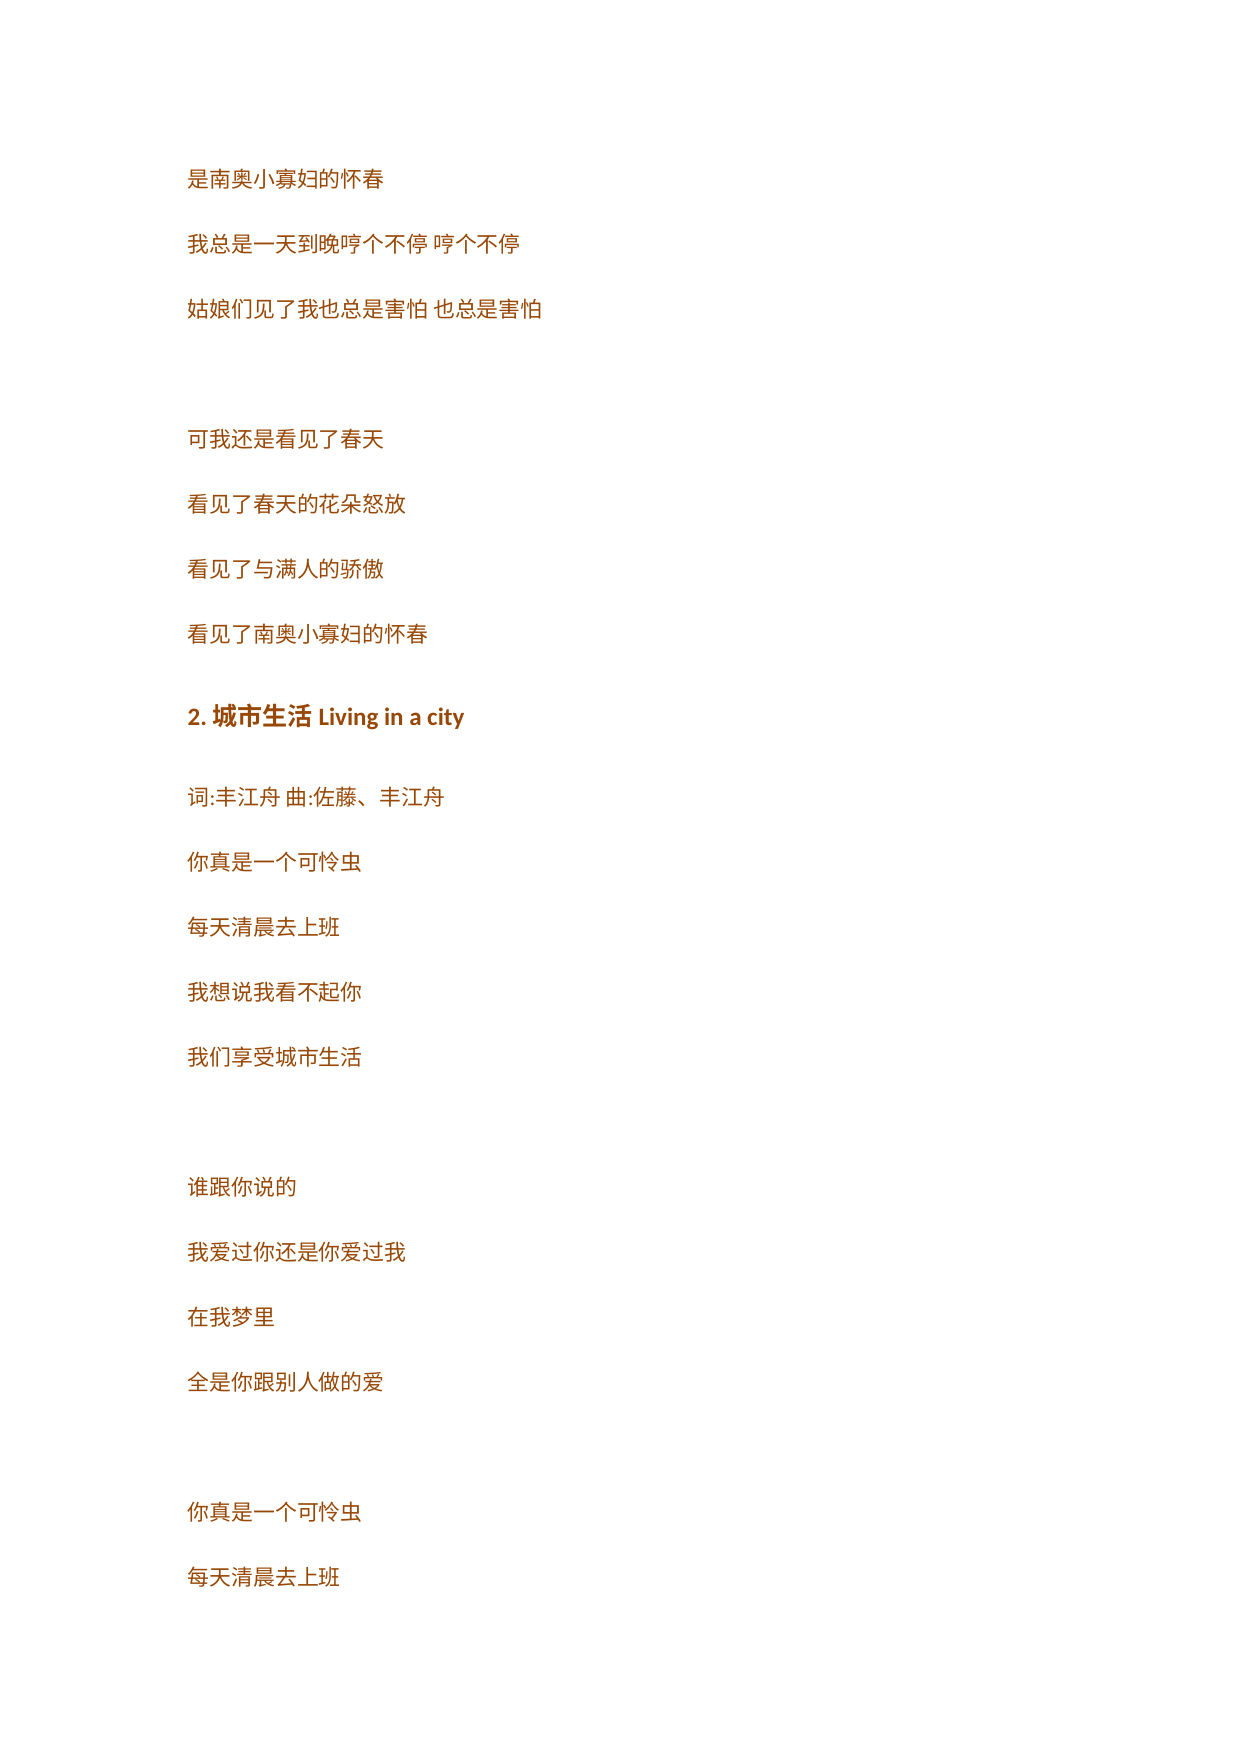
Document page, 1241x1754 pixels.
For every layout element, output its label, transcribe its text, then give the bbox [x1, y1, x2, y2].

text 2. 城市生活 Living in a city [187, 682, 1053, 747]
text 谁跟你说的 [187, 1169, 1053, 1202]
text 我总是一天到晚哼个不停 哼个不停 [187, 227, 1053, 259]
text 我想说我看不起你 [187, 974, 1053, 1007]
text 我爱过你还是你爱过我 [187, 1234, 1053, 1267]
text 看见了春天的花朵怒放 [187, 487, 1053, 519]
text 看见了与满人的骄傲 [187, 552, 1053, 584]
text 词:丰江舟 曲:佐藤、丰江舟 [187, 779, 1053, 812]
text 你真是一个可怜虫 [187, 844, 1053, 877]
text 看见了南奥小寡妇的怀春 [187, 617, 1053, 649]
text 在我梦里 [187, 1299, 1053, 1332]
text 你真是一个可怜虫 [187, 1494, 1053, 1527]
text 我们享受城市生活 [187, 1039, 1053, 1072]
text 每天清晨去上班 [187, 1559, 1053, 1592]
text 是南奥小寡妇的怀春 [187, 162, 1053, 194]
text 每天清晨去上班 [187, 909, 1053, 942]
text 全是你跟别人做的爱 [187, 1364, 1053, 1397]
text 可我还是看见了春天 [187, 422, 1053, 454]
text 姑娘们见了我也总是害怕 也总是害怕 [187, 292, 1053, 324]
